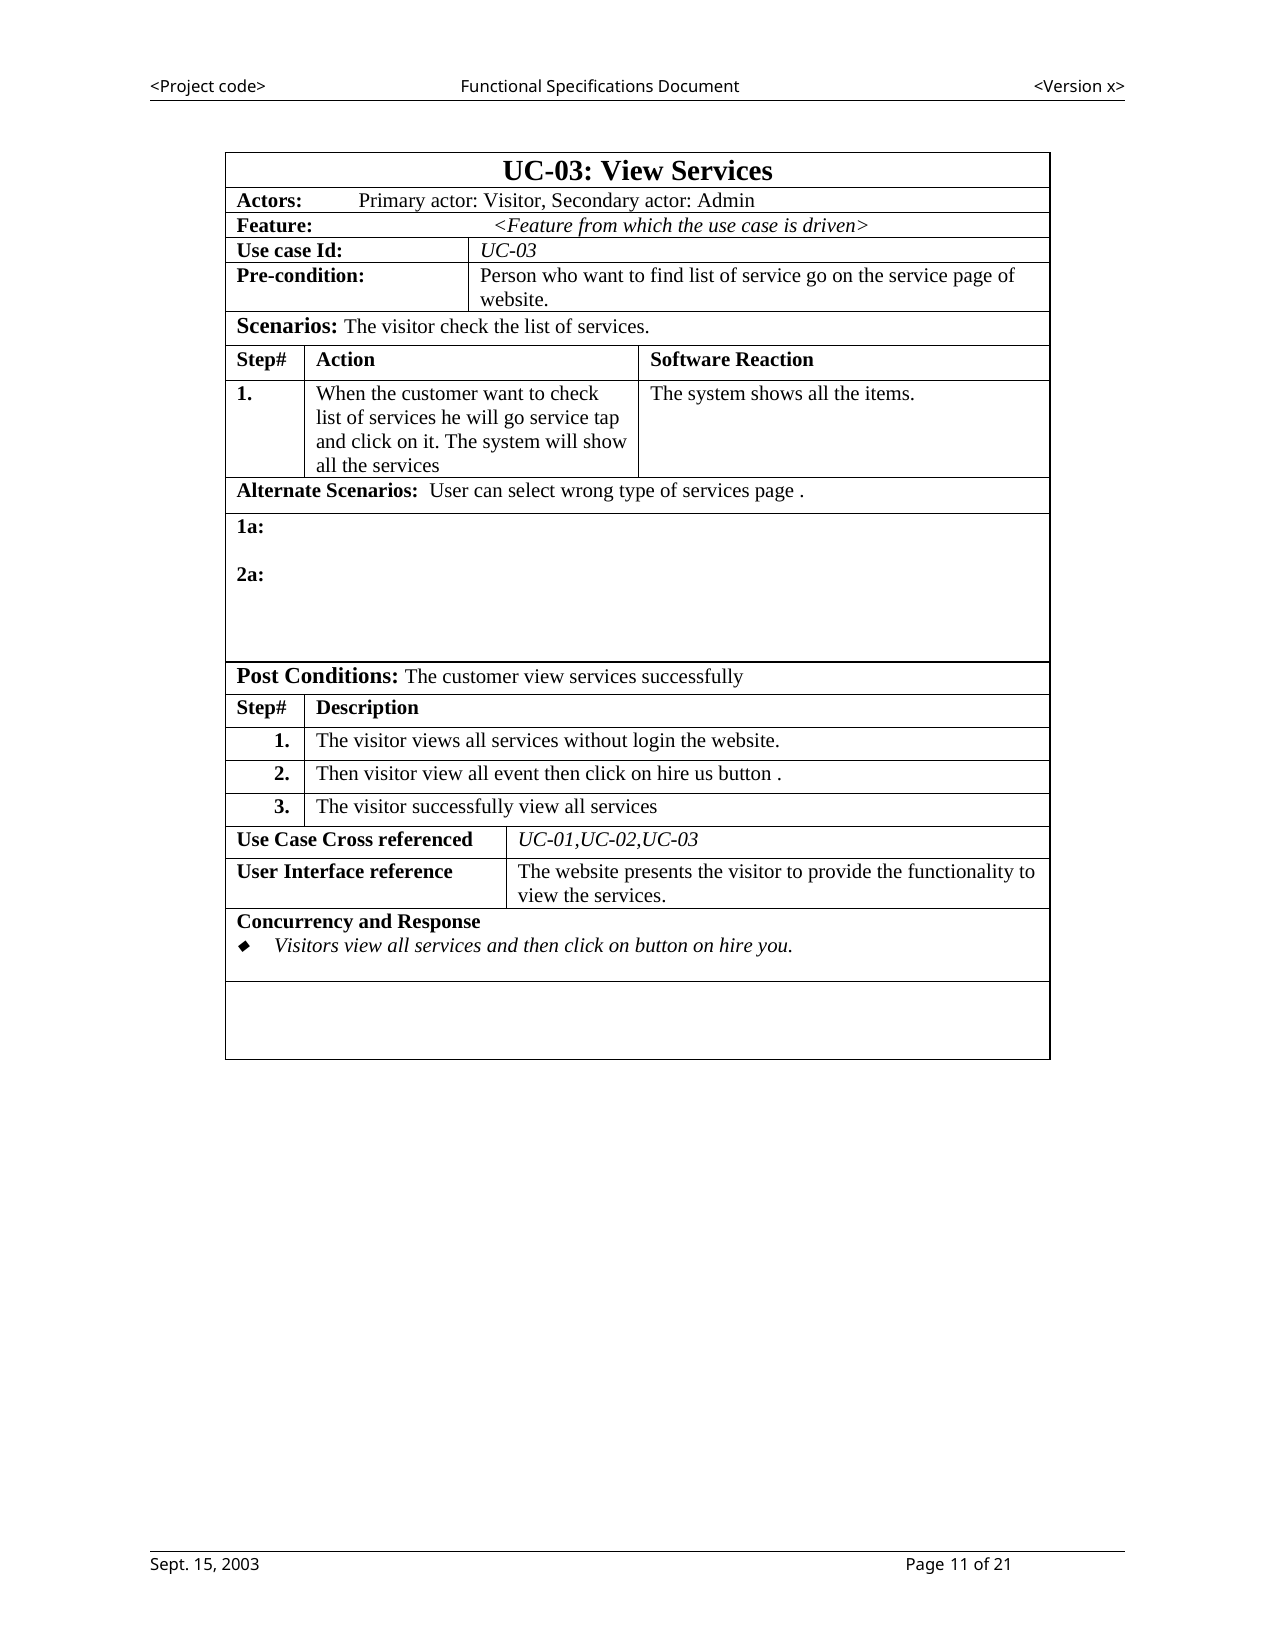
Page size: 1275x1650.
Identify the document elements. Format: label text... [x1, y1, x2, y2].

table_cell Then visitor view all event then click on hire us button . [305, 761, 1049, 793]
table_cell Concurrency and Response Visitors view all services and then click on button on hire you. [226, 909, 1049, 981]
table_cell The visitor successfully view all services [305, 794, 1049, 826]
table_cell User Interface reference [226, 859, 506, 907]
table_header UC-03: View Services [226, 153, 1049, 187]
table_cell Description [305, 695, 1049, 727]
table_cell Action [305, 346, 638, 380]
table_cell Person who want to find list of service go on the service page of website. [469, 263, 1049, 311]
table_cell 3. [226, 794, 304, 826]
table_cell UC-01,UC-02,UC-03 [507, 827, 1049, 858]
table_cell The visitor views all services without login the website. [305, 728, 1049, 760]
table_cell Pre-condition: [226, 263, 468, 311]
table_cell Scenarios: The visitor check the list of services. [226, 312, 1049, 345]
table_cell The website presents the visitor to provide the functionality to view the services. [507, 859, 1049, 907]
table_cell Step# [226, 695, 304, 727]
table_cell 1. [226, 728, 304, 760]
table_cell Use case Id: [226, 238, 468, 262]
table_cell 2. [226, 761, 304, 793]
table_cell When the customer want to check list of services he will go service tap and click on it. The system will show all the services [305, 381, 638, 477]
table_cell Actors: Primary actor: Visitor, Secondary actor: Admin [226, 188, 1049, 212]
table_cell Software Reaction [639, 346, 1049, 380]
table_cell Alternate Scenarios: User can select wrong type of services page . [226, 478, 1049, 513]
table_cell Use Case Cross referenced [226, 827, 506, 858]
table_cell 1. [226, 381, 304, 477]
table_cell The system shows all the items. [639, 381, 1049, 477]
table_cell Post Conditions: The customer view services successfully [226, 663, 1049, 694]
table_cell Feature: <Feature from which the use case is driven> [226, 213, 1049, 237]
table_cell Step# [226, 346, 304, 380]
table_cell UC-03 [469, 238, 1049, 262]
table_cell 1a: 2a: [226, 514, 1049, 661]
table_cell [226, 982, 1049, 1059]
